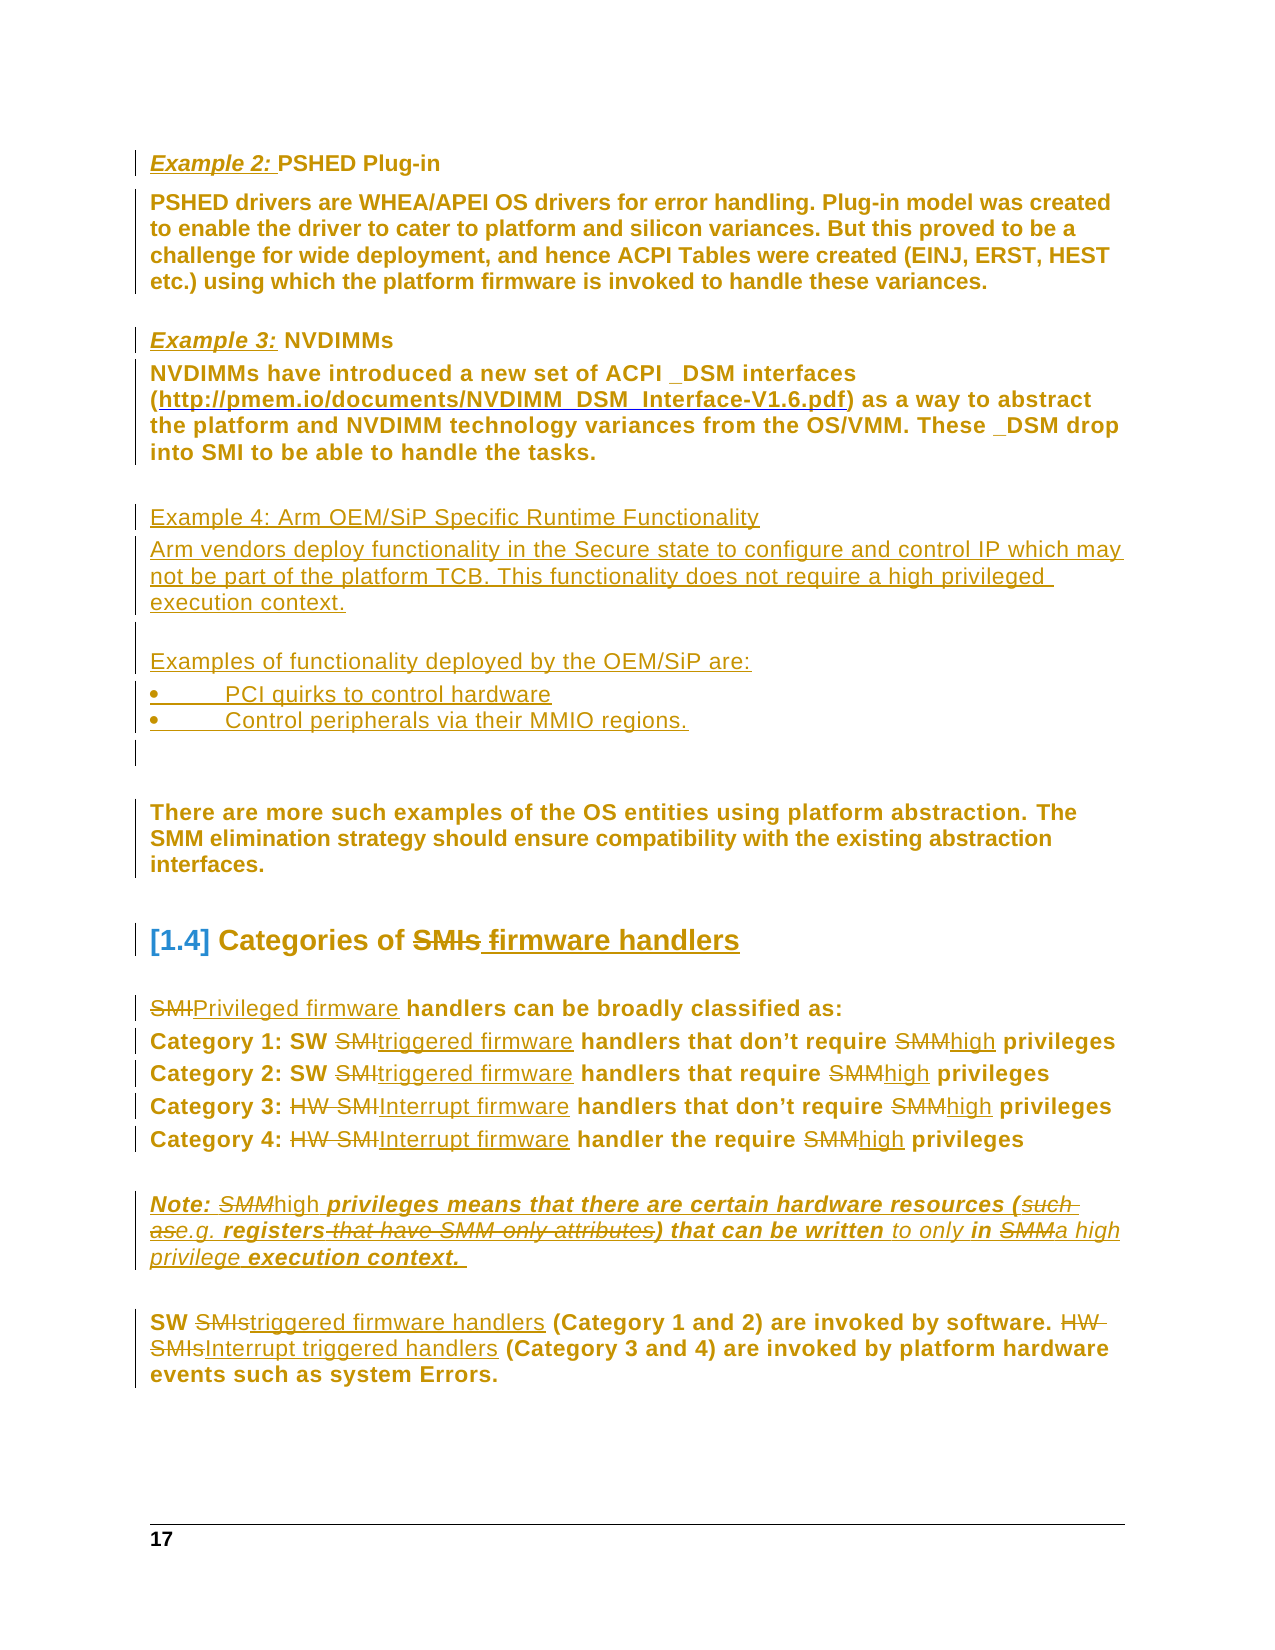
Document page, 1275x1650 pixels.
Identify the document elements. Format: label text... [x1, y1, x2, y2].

text Note: privileges means that there are certain hardware resources ( registers) that can be written in execution context. [150, 1191, 1125, 1270]
text Example 2: PSHED Plug-in [150, 150, 1125, 176]
text PSHED drivers are WHEA/APEI OS drivers for error handling. Plug-in model was created to enable the driver to cater to platform and silicon variances. But this proved to be a challenge for wide deployment, and hence ACPI Tables were created (EINJ, ERST, HEST etc.) using which the platform firmware is invoked to handle these variances. [150, 189, 1125, 294]
text There are more such examples of the OS entities using platform abstraction. The SMM elimination strategy should ensure compatibility with the existing abstraction interfaces. [150, 798, 1125, 878]
text handlers can be broadly classified as: [150, 995, 1125, 1021]
text Example 3: NVDIMMs [150, 327, 1125, 353]
list Category 4: handler the require privileges [150, 1126, 1125, 1152]
list Category 3: handlers that don’t require privileges [150, 1093, 1125, 1119]
list Category 2: SW handlers that require privileges [150, 1060, 1125, 1087]
subtitle Categories of [150, 923, 1125, 956]
list Category 1: SW handlers that don’t require privileges [150, 1028, 1125, 1054]
text NVDIMMs have introduced a new set of ACPI _DSM interfaces (http://pmem.io/documents/NVDIMM_DSM_Interface-V1.6.pdf) as a way to abstract the platform and NVDIMM technology variances from the OS/VMM. These _DSM drop into SMI to be able to handle the tasks. [150, 359, 1125, 465]
text SW (Category 1 and 2) are invoked by software. (Category 3 and 4) are invoked by platform hardware events such as system Errors. [150, 1309, 1125, 1388]
